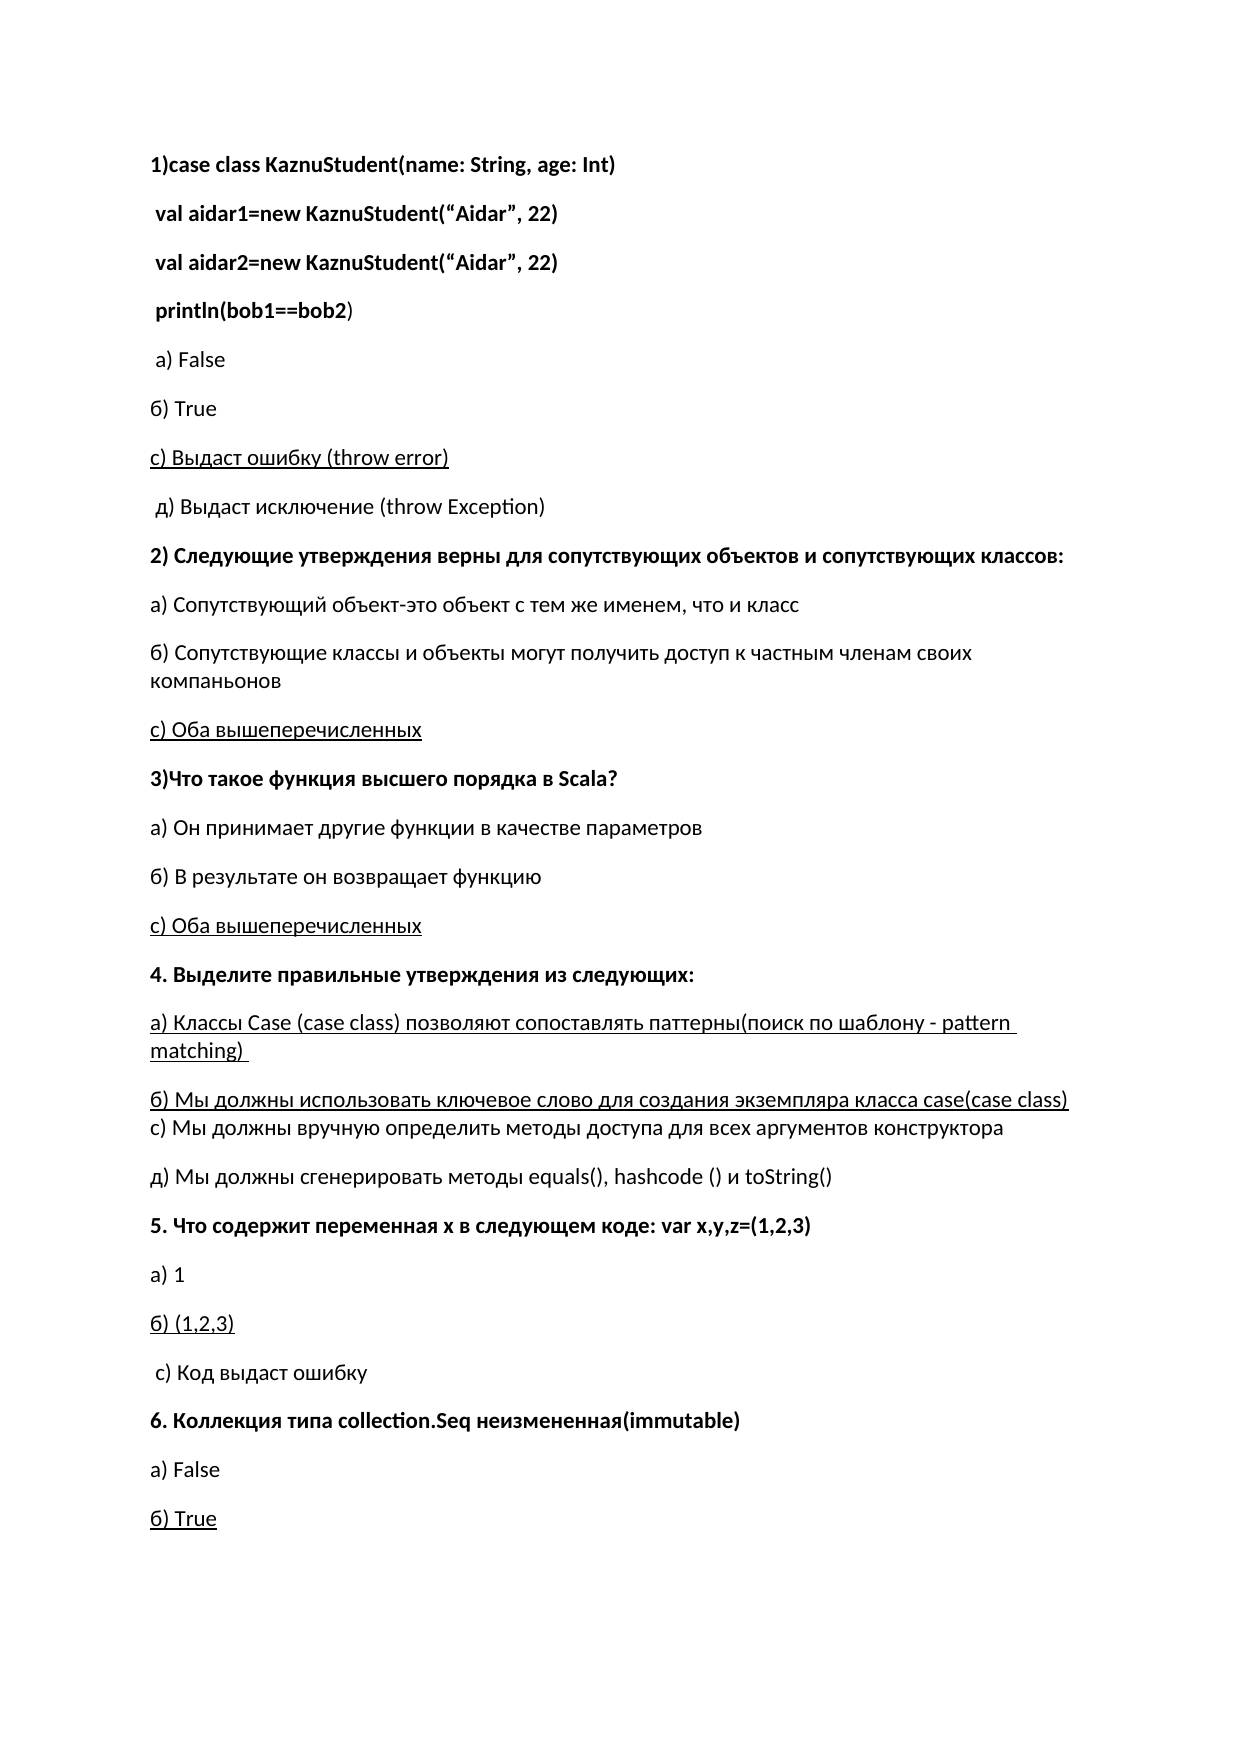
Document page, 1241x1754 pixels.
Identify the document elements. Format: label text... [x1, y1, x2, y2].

text a) Классы Case (case class) позволяют сопоставлять паттерны(поиск по шаблону - pattern matching) [150, 1008, 1090, 1064]
text val aidar1=new KaznuStudent(“Aidar”, 22) [150, 199, 1090, 227]
text б) Сопутствующие классы и объекты могут получить доступ к частным членам своих компаньонов [150, 638, 1090, 694]
text б) В результате он возвращает функцию [150, 862, 1090, 890]
text a) False [150, 345, 1090, 373]
text д) Мы должны сгенерировать методы equals(), hashcode () и toString() [150, 1162, 1090, 1190]
text б) True [150, 1504, 1090, 1532]
text a) Он принимает другие функции в качестве параметров [150, 813, 1090, 841]
text 2) Следующие утверждения верны для сопутствующих объектов и сопутствующих классов: [150, 541, 1090, 569]
text б) True [150, 394, 1090, 422]
text с) Код выдаст ошибку [150, 1358, 1090, 1386]
text 5. Что содержит переменная x в следующем коде: var x,y,z=(1,2,3) [150, 1211, 1090, 1239]
text println(bob1==bob2) [150, 297, 1090, 324]
text a) Сопутствующий объект-это объект с тем же именем, что и класс [150, 590, 1090, 618]
text с) Оба вышеперечисленных [150, 911, 1090, 939]
text б) (1,2,3) [150, 1309, 1090, 1337]
text 3)Что такое функция высшего порядка в Scala? [150, 764, 1090, 792]
text 6. Коллекция типа collection.Seq неизмененная(immutable) [150, 1407, 1090, 1434]
text 4. Выделите правильные утверждения из следующих: [150, 960, 1090, 988]
text б) Мы должны использовать ключевое слово для создания экземпляра класса case(case class) с) Мы должны вручную определить методы доступа для всех аргументов конструктора [150, 1085, 1090, 1141]
text с) Выдаст ошибку (throw error) [150, 443, 1090, 471]
text д) Выдаст исключение (throw Exception) [150, 492, 1090, 520]
text a) False [150, 1455, 1090, 1483]
text 1)case class KaznuStudent(name: String, age: Int) [150, 150, 1090, 178]
text с) Оба вышеперечисленных [150, 715, 1090, 743]
text a) 1 [150, 1260, 1090, 1288]
text val aidar2=new KaznuStudent(“Aidar”, 22) [150, 248, 1090, 276]
